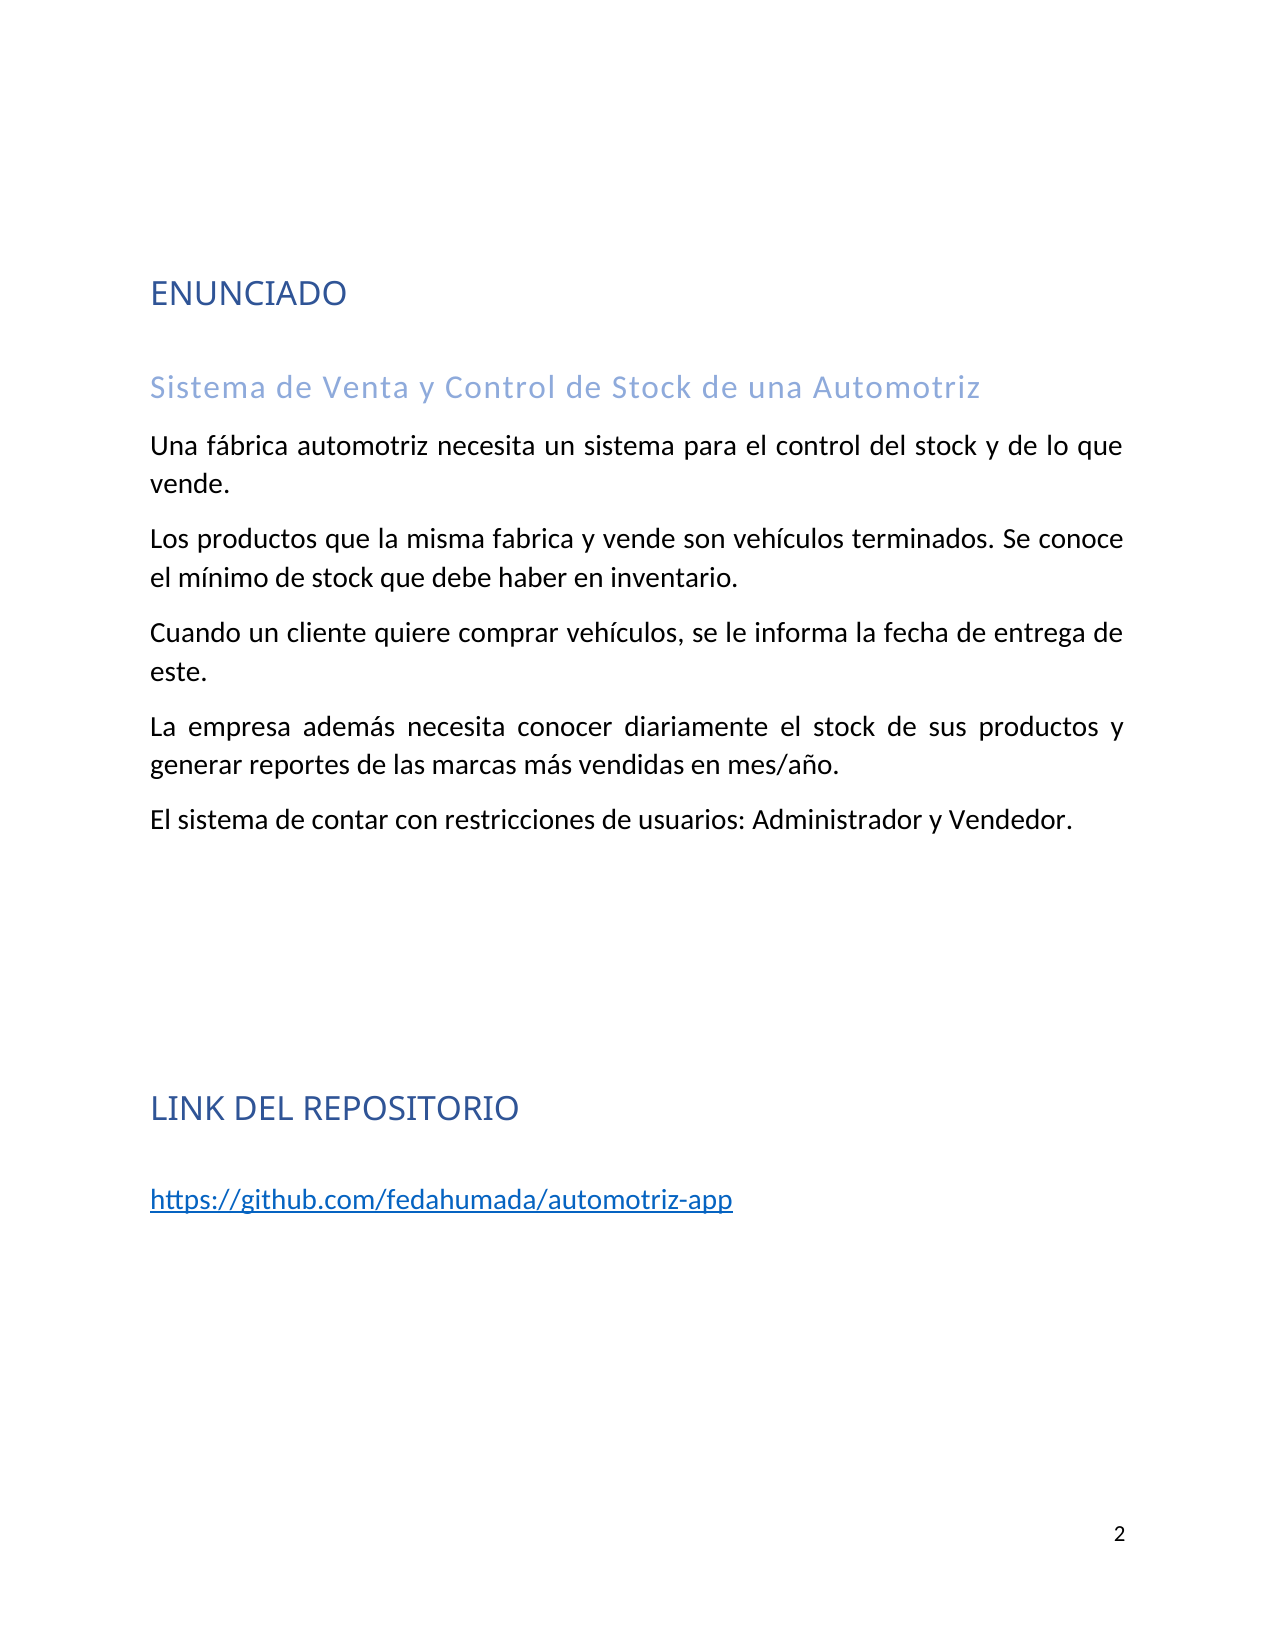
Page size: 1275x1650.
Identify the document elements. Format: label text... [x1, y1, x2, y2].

subtitle LINK DEL REPOSITORIO [150, 1085, 1125, 1131]
text El sistema de contar con restricciones de usuarios: Administrador y Vendedor. [150, 801, 1125, 837]
text https://github.com/fedahumada/automotriz-app [150, 1181, 1125, 1217]
text Cuando un cliente quiere comprar vehículos, se le informa la fecha de entrega de este. [150, 614, 1125, 688]
subtitle ENUNCIADO [150, 270, 1125, 315]
text La empresa además necesita conocer diariamente el stock de sus productos y generar reportes de las marcas más vendidas en mes/año. [150, 708, 1125, 782]
text Una fábrica automotriz necesita un sistema para el control del stock y de lo que vende. [150, 427, 1125, 501]
text Los productos que la misma fabrica y vende son vehículos terminados. Se conoce el mínimo de stock que debe haber en inventario. [150, 521, 1125, 595]
text Sistema de Venta y Control de Stock de una Automotriz [150, 366, 1125, 406]
